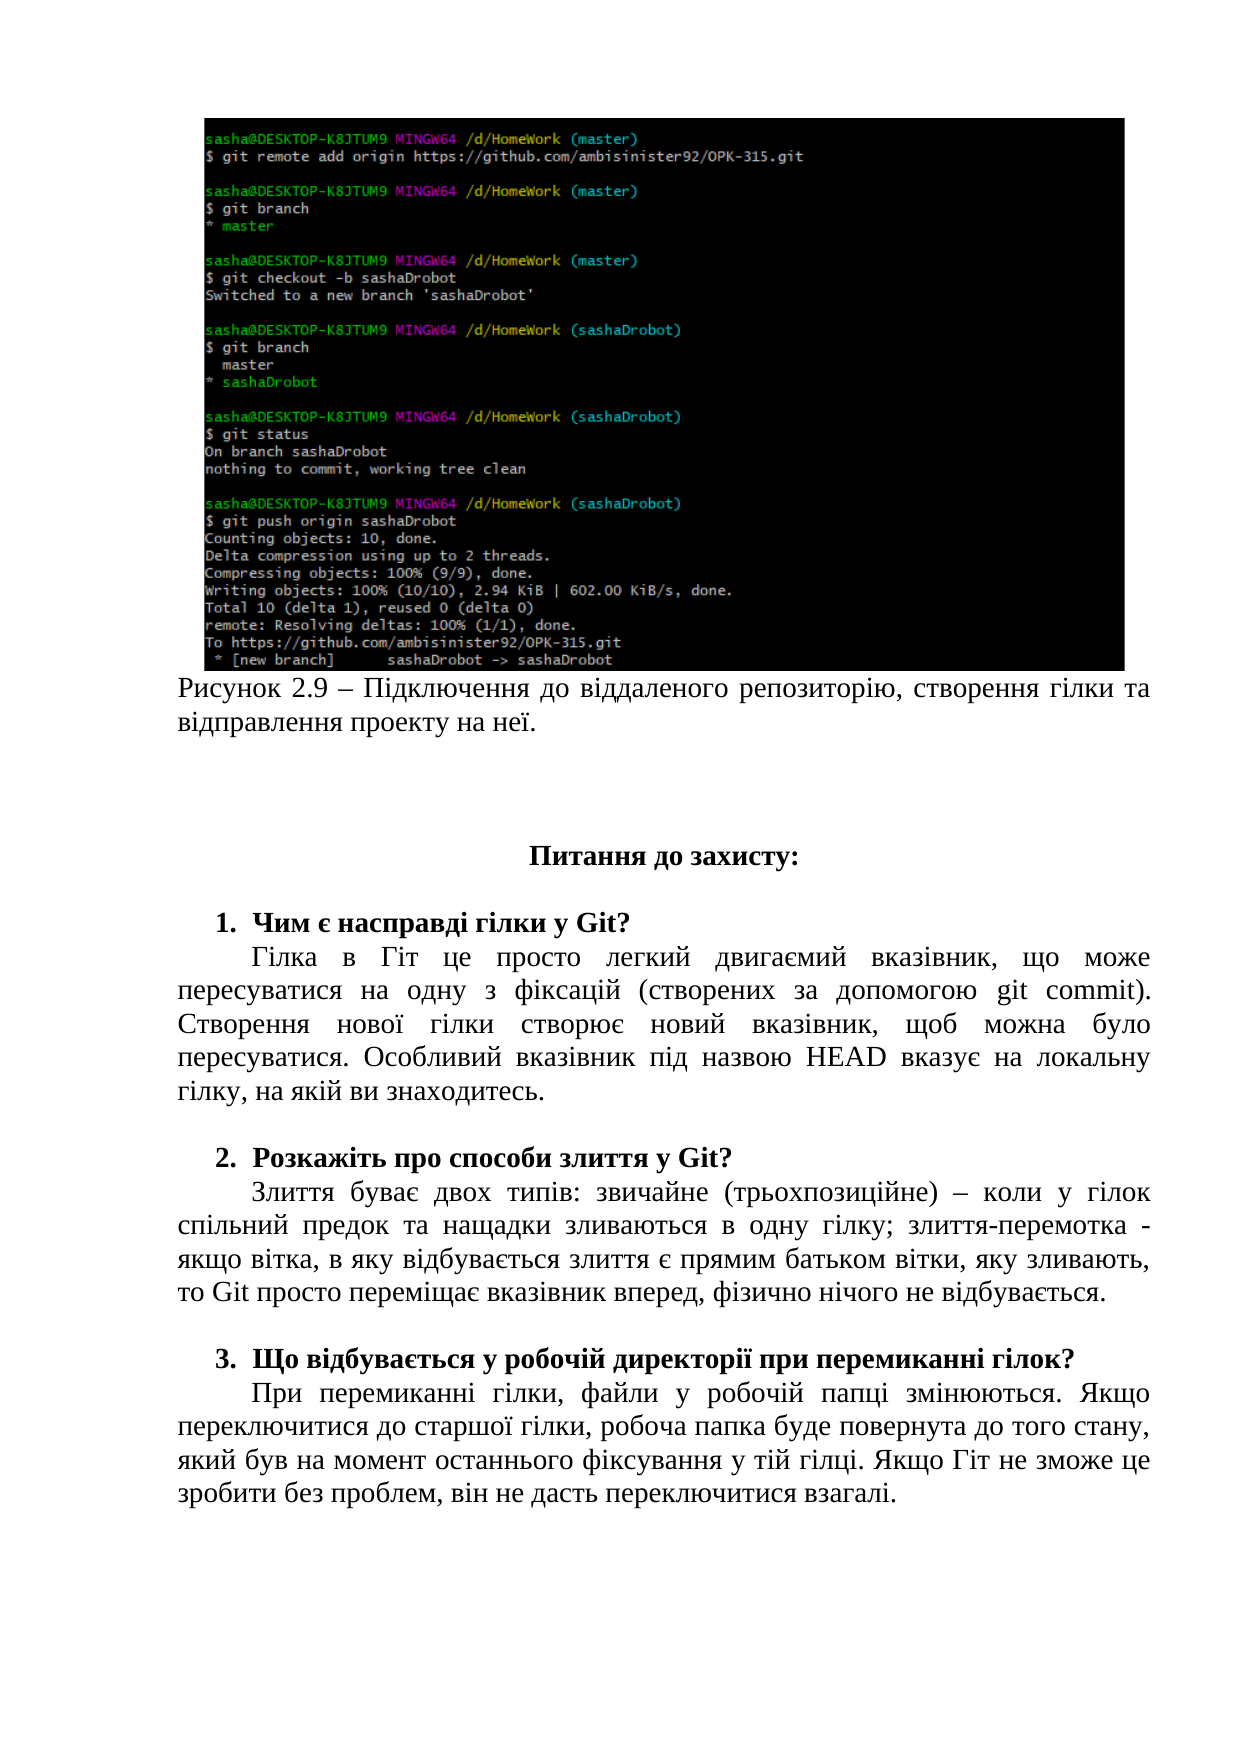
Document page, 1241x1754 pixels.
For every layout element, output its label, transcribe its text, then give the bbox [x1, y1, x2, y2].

picture [204, 118, 1125, 671]
text Злиття буває двох типів: звичайне (трьохпозиційне) – коли у гілок спільний предок та нащадки зливаються в одну гілку; злиття-перемотка - якщо вітка, в яку відбувається злиття є прямим батьком вітки, яку зливають, то Git просто переміщає вказівник вперед, фізично нічого не відбувається. [177, 1174, 1152, 1308]
text Питання до захисту: [177, 838, 1152, 872]
text Рисунок 2.9 – Підключення до віддаленого репозиторію, створення гілки та відправлення проекту на неї. [177, 671, 1152, 738]
text Гілка в Гіт це просто легкий двигаємий вказівник, що може пересуватися на одну з фіксацій (створених за допомогою git commit). Створення нової гілки створює новий вказівник, щоб можна було пересуватися. Особливий вказівник під назвою HEAD вказує на локальну гілку, на якій ви знаходитесь. [177, 939, 1152, 1107]
list Що відбувається у робочій директорії при перемиканні гілок? [215, 1341, 1152, 1375]
list Чим є насправді гілки у Git? [215, 905, 1152, 939]
text При перемиканні гілки, файли у робочій папці змінюються. Якщо переключитися до старшої гілки, робоча папка буде повернута до того стану, який був на момент останнього фіксування у тій гілці. Якщо Гіт не зможе це зробити без проблем, він не дасть переключитися взагалі. [177, 1375, 1152, 1509]
list Розкажіть про способи злиття у Git? [215, 1140, 1152, 1174]
